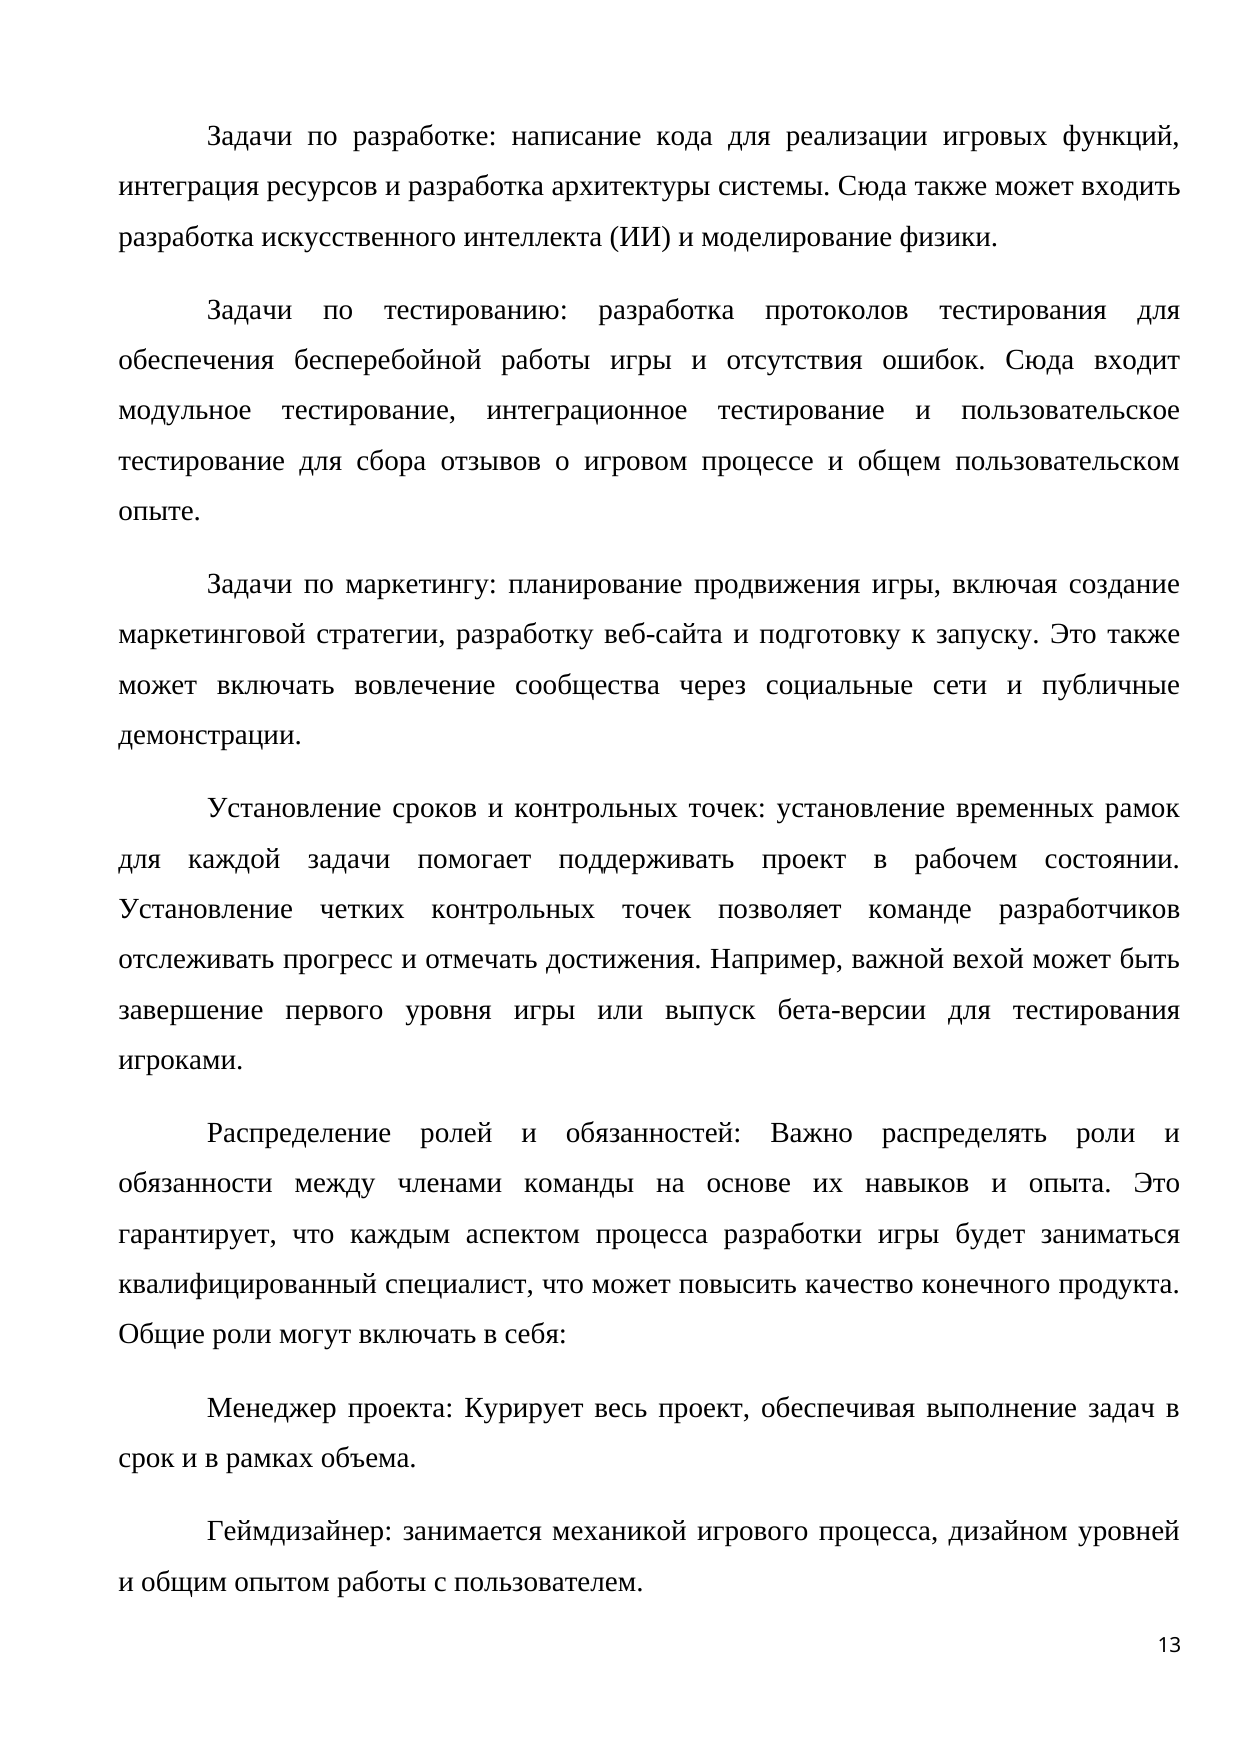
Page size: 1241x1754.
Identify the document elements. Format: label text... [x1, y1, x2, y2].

text Менеджер проекта: Курирует весь проект, обеспечивая выполнение задач в срок и в рамках объема. [118, 1390, 1181, 1474]
text Установление сроков и контрольных точек: установление временных рамок для каждой задачи помогает поддерживать проект в рабочем состоянии. Установление четких контрольных точек позволяет команде разработчиков отслеживать прогресс и отмечать достижения. Например, важной вехой может быть завершение первого уровня игры или выпуск бета-версии для тестирования игроками. [118, 791, 1181, 1076]
text Распределение ролей и обязанностей: Важно распределять роли и обязанности между членами команды на основе их навыков и опыта. Это гарантирует, что каждым аспектом процесса разработки игры будет заниматься квалифицированный специалист, что может повысить качество конечного продукта. Общие роли могут включать в себя: [118, 1115, 1181, 1350]
text Геймдизайнер: занимается механикой игрового процесса, дизайном уровней и общим опытом работы с пользователем. [118, 1513, 1181, 1597]
text Задачи по разработке: написание кода для реализации игровых функций, интеграция ресурсов и разработка архитектуры системы. Сюда также может входить разработка искусственного интеллекта (ИИ) и моделирование физики. [118, 118, 1181, 252]
text Задачи по маркетингу: планирование продвижения игры, включая создание маркетинговой стратегии, разработку веб-сайта и подготовку к запуску. Это также может включать вовлечение сообщества через социальные сети и публичные демонстрации. [118, 566, 1181, 751]
text Задачи по тестированию: разработка протоколов тестирования для обеспечения бесперебойной работы игры и отсутствия ошибок. Сюда входит модульное тестирование, интеграционное тестирование и пользовательское тестирование для сбора отзывов о игровом процессе и общем пользовательском опыте. [118, 292, 1181, 527]
